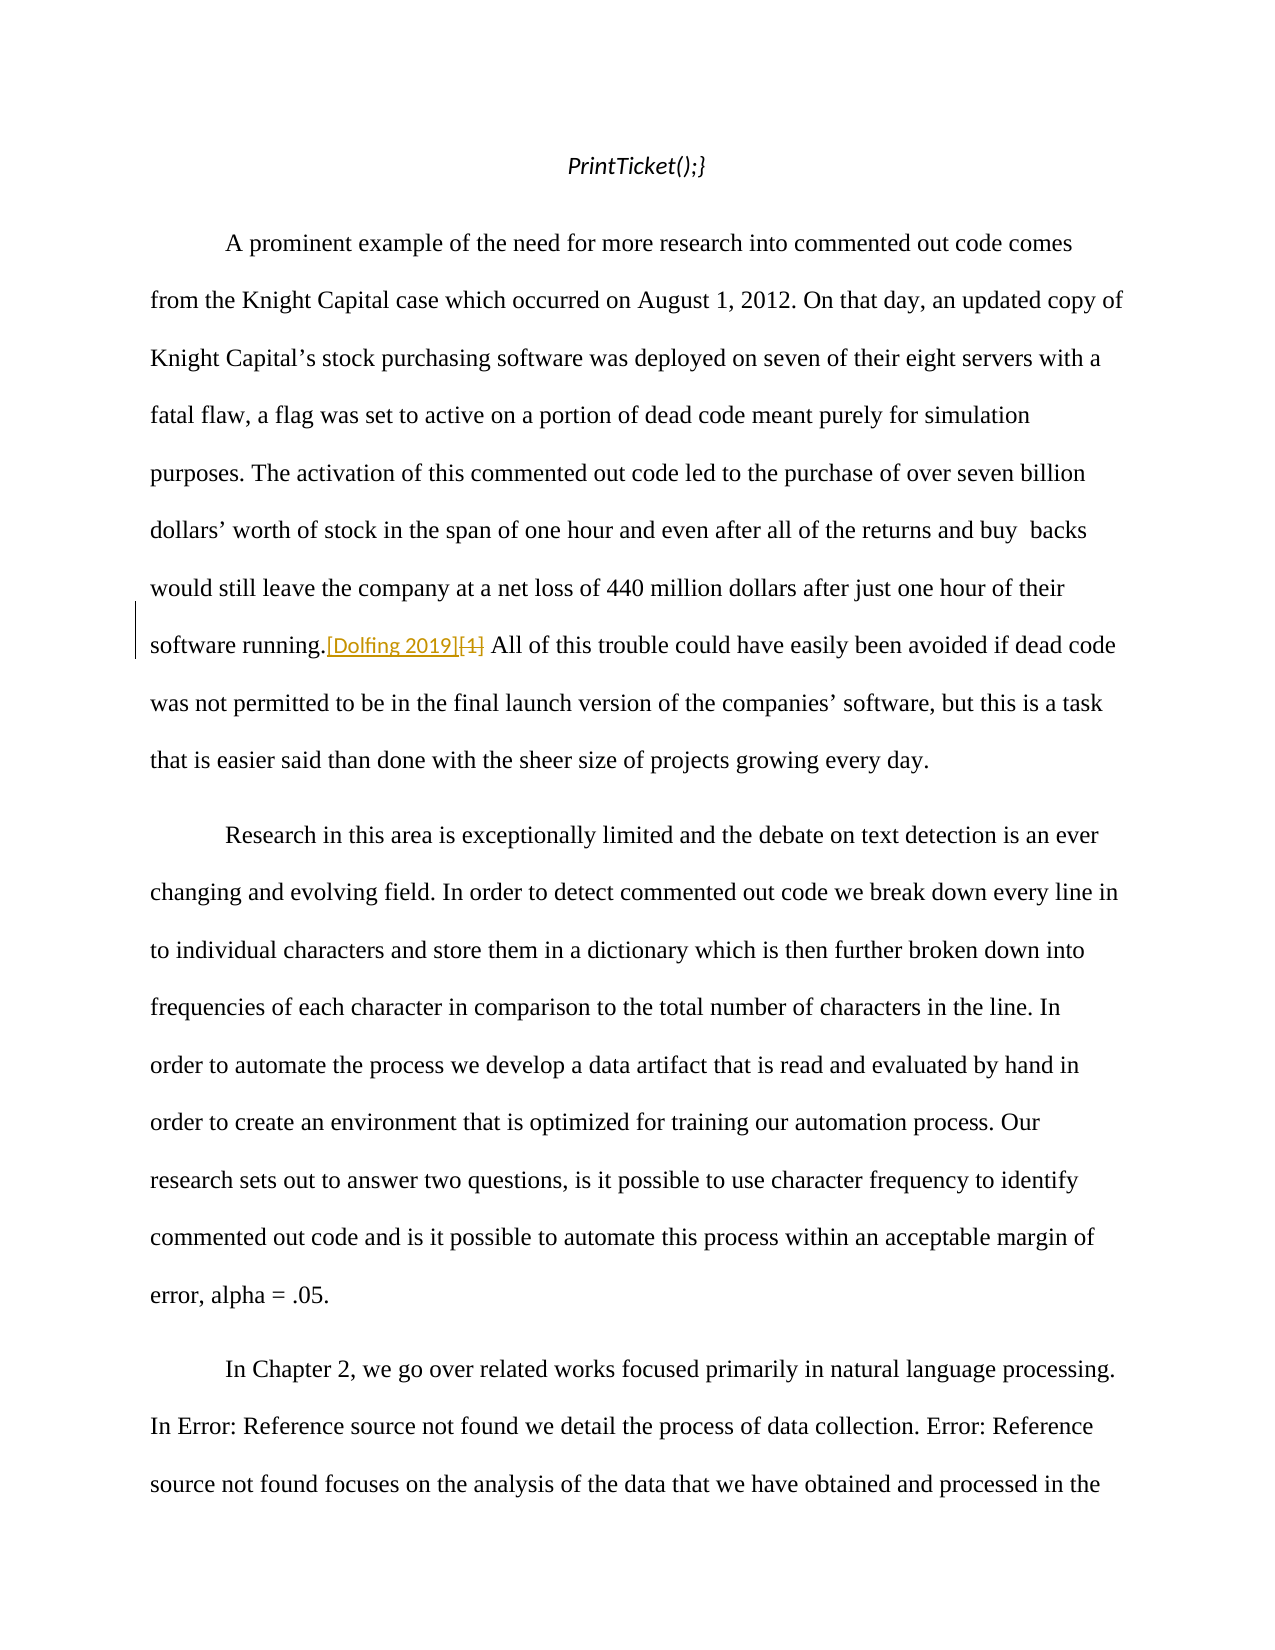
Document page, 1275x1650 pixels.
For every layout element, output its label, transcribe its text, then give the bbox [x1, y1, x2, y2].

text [150, 1354, 1125, 1498]
text Research in this area is exceptionally limited and the debate on text detection is an ever changing and evolving field. In order to detect commented out code we break down every line in to individual characters and store them in a dictionary which is then further broken down into frequencies of each character in comparison to the total number of characters in the line. In order to automate the process we develop a data artifact that is read and evaluated by hand in order to create an environment that is optimized for training our automation process. Our research sets out to answer two questions, is it possible to use character frequency to identify commented out code and is it possible to automate this process within an acceptable margin of error, alpha = .05. [150, 820, 1125, 1308]
text A prominent example of the need for more research into commented out code comes from the Knight Capital case which occurred on August 1, 2012. On that day, an updated copy of Knight Capital’s stock purchasing software was deployed on seven of their eight servers with a fatal flaw, a flag was set to active on a portion of dead code meant purely for simulation purposes. The activation of this commented out code led to the purchase of over seven billion dollars’ worth of stock in the span of one hour and even after all of the returns and buy backs would still leave the company at a net loss of 440 million dollars after just one hour of their software running. All of this trouble could have easily been avoided if dead code was not permitted to be in the final launch version of the companies’ software, but this is a task that is easier said than done with the sheer size of projects growing every day. [150, 228, 1125, 774]
text PrintTicket();} [150, 150, 1125, 181]
